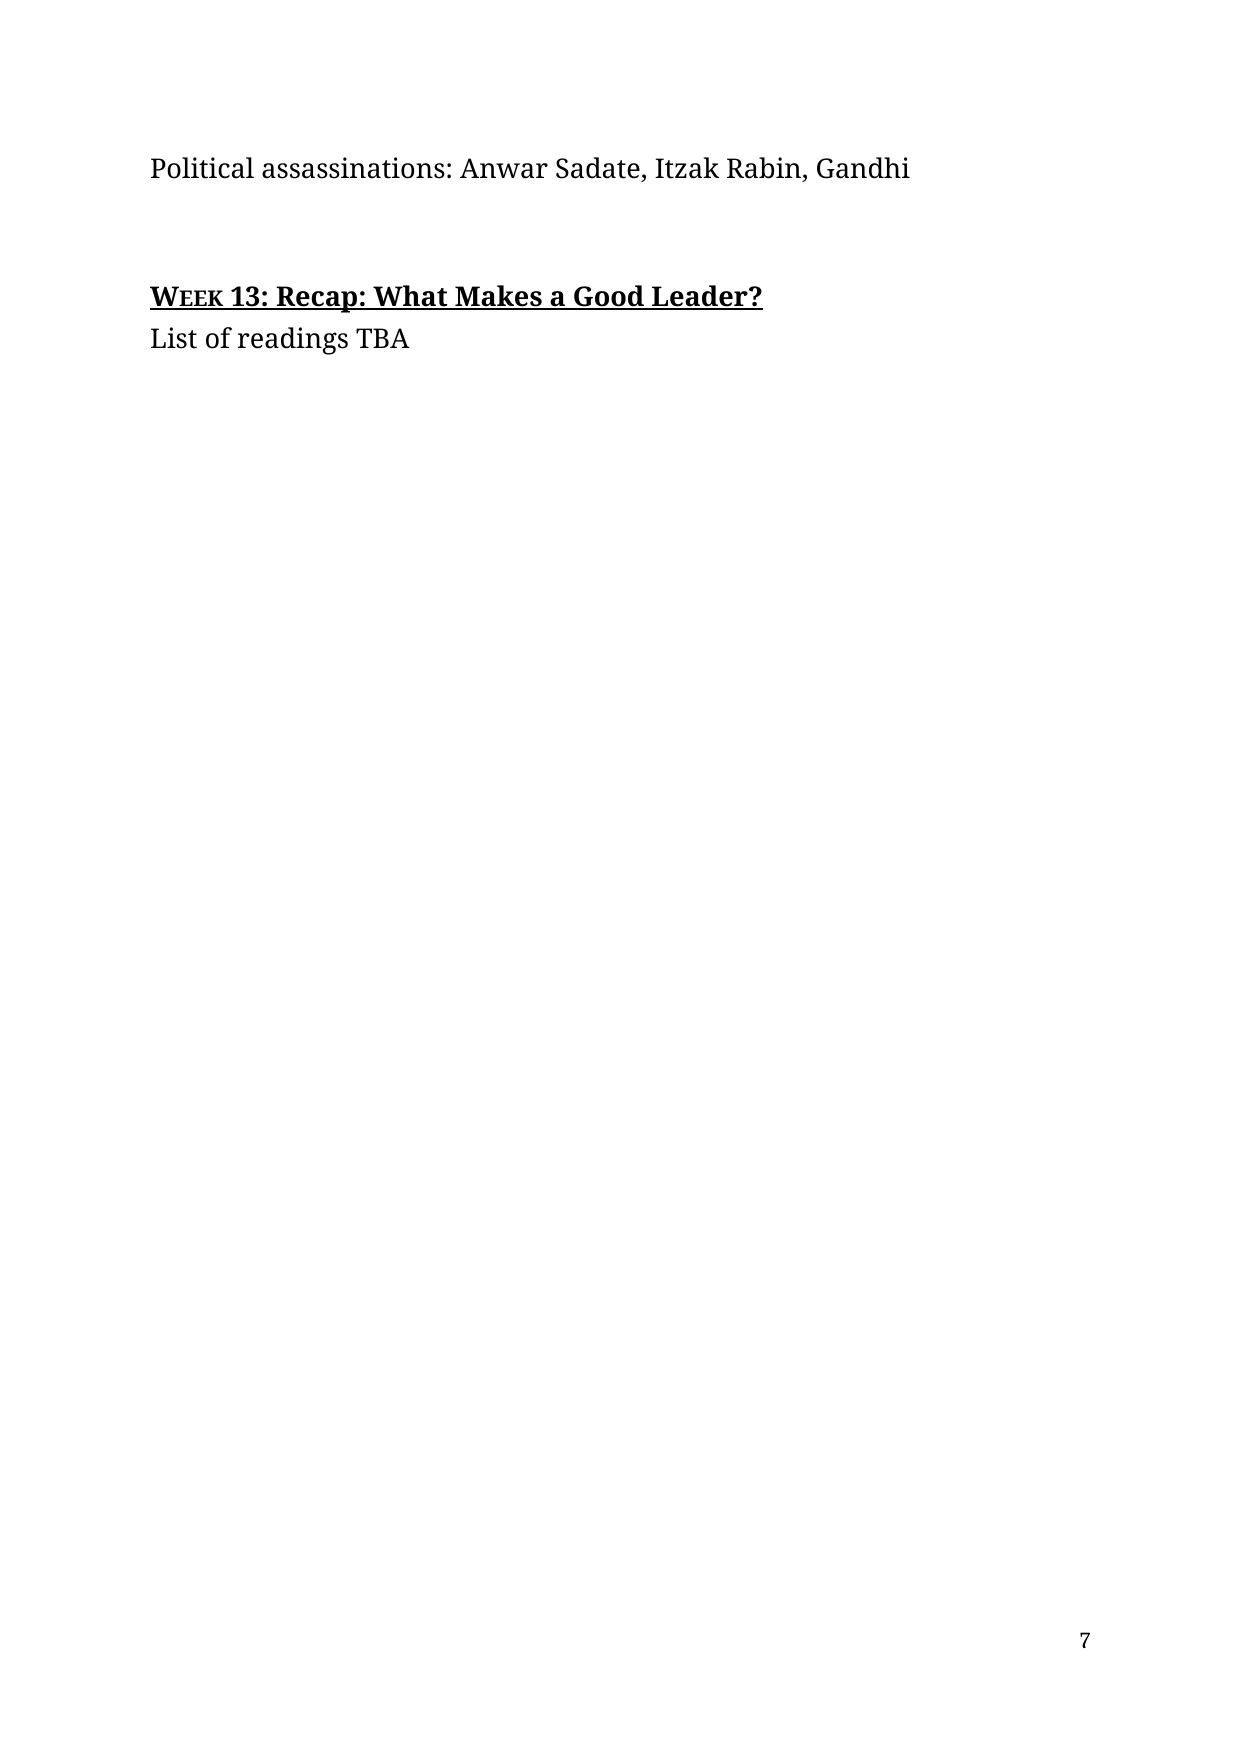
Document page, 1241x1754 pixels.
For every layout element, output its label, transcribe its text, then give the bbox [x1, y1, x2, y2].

text Political assassinations: Anwar Sadate, Itzak Rabin, Gandhi [150, 150, 1090, 187]
text List of readings TBA [150, 319, 1090, 356]
text Week 13: Recap: What Makes a Good Leader? [150, 277, 1090, 314]
